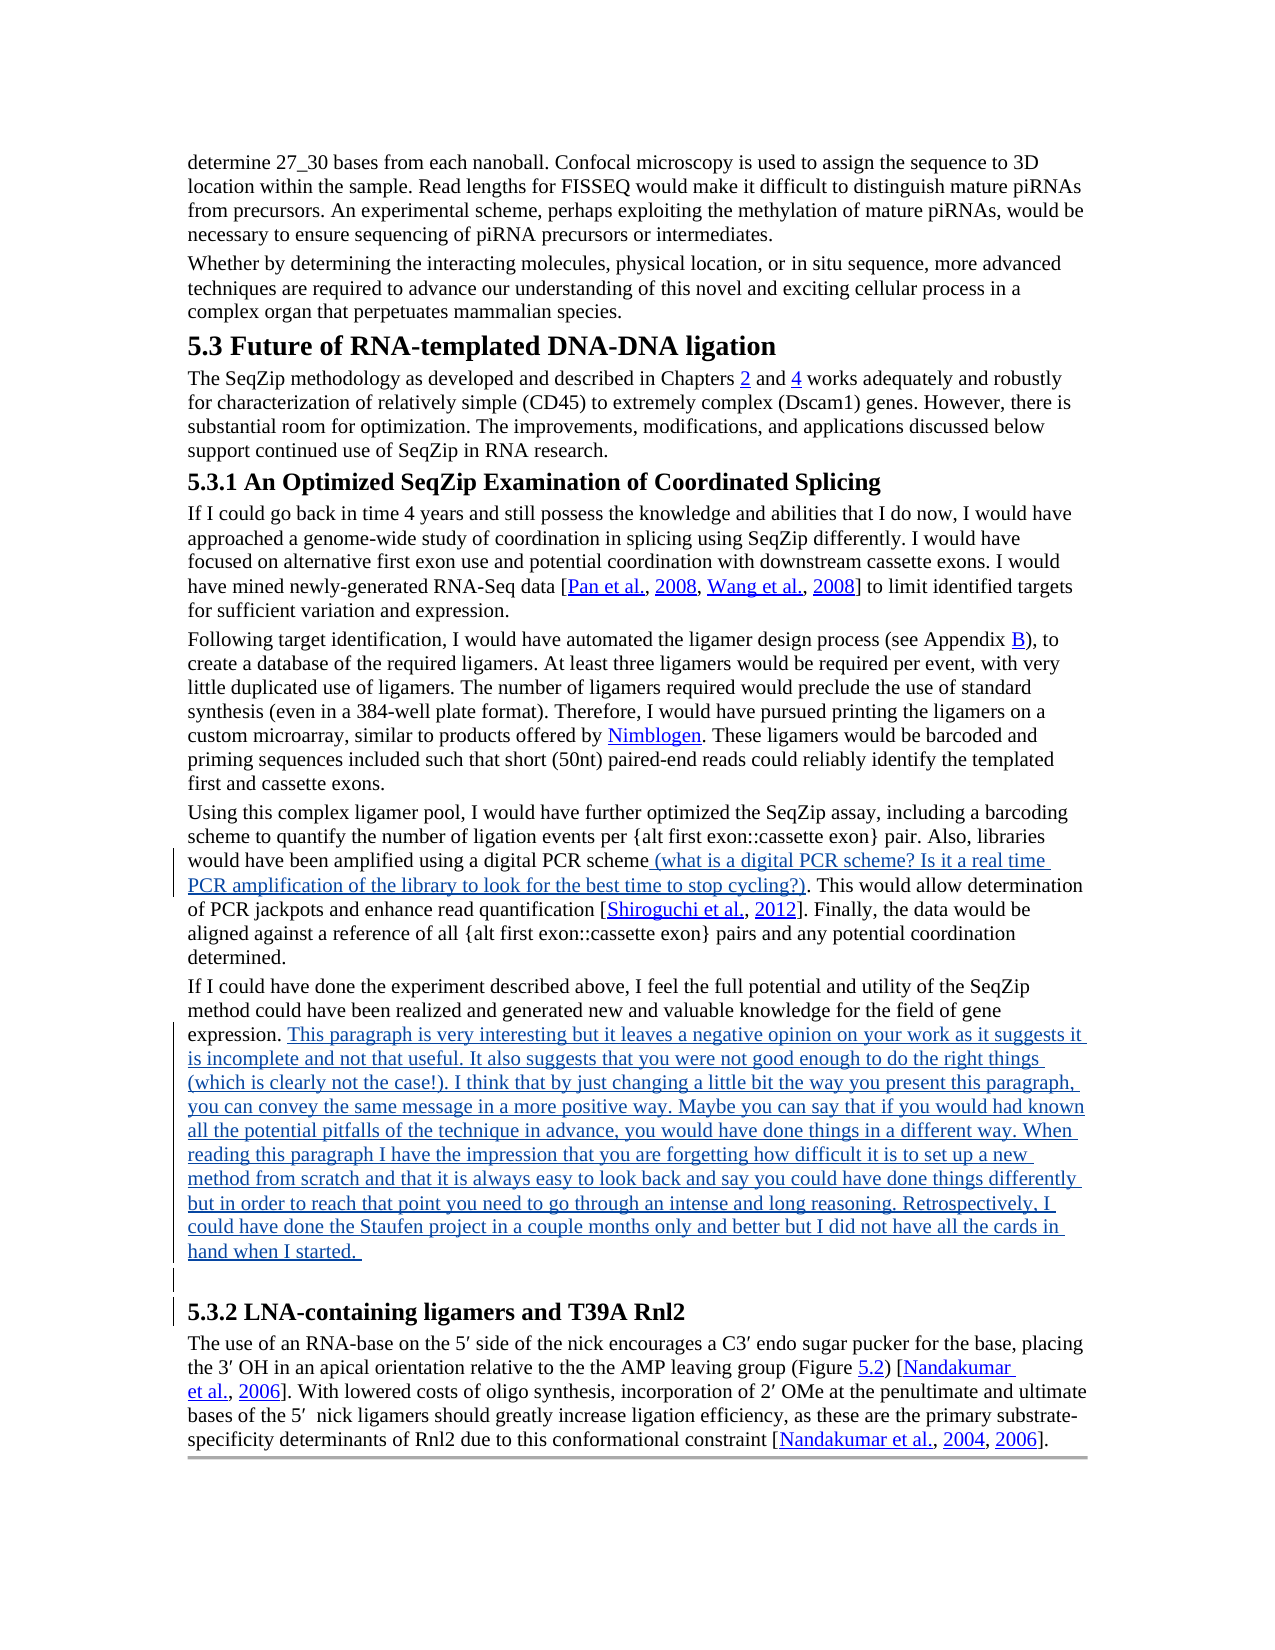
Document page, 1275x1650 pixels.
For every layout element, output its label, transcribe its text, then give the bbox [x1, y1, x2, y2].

text The use of an RNA-base on the 5′ side of the nick encourages a C3′ endo sugar pucker for the base, placing the 3′ OH in an apical orientation relative to the the AMP leaving group (Figure 5.2) [Nandakumar et al., 2006]. With lowered costs of oligo synthesis, incorporation of 2′ OMe at the penultimate and ultimate bases of the 5′ nick ligamers should greatly increase ligation efficiency, as these are the primary substrate-specificity determinants of Rnl2 due to this conformational constraint [Nandakumar et al., 2004, 2006]. [187, 1331, 1087, 1451]
text Following target identification, I would have automated the ligamer design process (see Appendix B), to create a database of the required ligamers. At least three ligamers would be required per event, with very little duplicated use of ligamers. The number of ligamers required would preclude the use of standard synthesis (even in a 384-well plate format). Therefore, I would have pursued printing the ligamers on a custom microarray, similar to products offered by Nimblogen. These ligamers would be barcoded and priming sequences included such that short (50nt) paired-end reads could reliably identify the templated first and cassette exons. [187, 627, 1087, 795]
text The SeqZip methodology as developed and described in Chapters 2 and 4 works adequately and robustly for characterization of relatively simple (CD45) to extremely complex (Dscam1) genes. However, there is substantial room for optimization. The improvements, modifications, and applications discussed below support continued use of SeqZip in RNA research. [187, 366, 1087, 462]
subtitle 5.3.2 LNA-containing ligamers and T39A Rnl2 [187, 1297, 1087, 1326]
text If I could have done the experiment described above, I feel the full potential and utility of the SeqZip method could have been realized and generated new and valuable knowledge for the field of gene expression. [187, 974, 1087, 1263]
subtitle 5.3 Future of RNA-templated DNA-DNA ligation [187, 329, 1087, 361]
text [187, 150, 1087, 246]
subtitle 5.3.1 An Optimized SeqZip Examination of Coordinated Splicing [187, 467, 1087, 496]
text Using this complex ligamer pool, I would have further optimized the SeqZip assay, including a barcoding scheme to quantify the number of ligation events per {alt first exon::cassette exon} pair. Also, libraries would have been amplified using a digital PCR scheme. This would allow determination of PCR jackpots and enhance read quantification [Shiroguchi et al., 2012]. Finally, the data would be aligned against a reference of all {alt first exon::cassette exon} pairs and any potential coordination determined. [187, 800, 1087, 969]
text If I could go back in time 4 years and still possess the knowledge and abilities that I do now, I would have approached a genome-wide study of coordination in splicing using SeqZip differently. I would have focused on alternative first exon use and potential coordination with downstream cassette exons. I would have mined newly-generated RNA-Seq data [Pan et al., 2008, Wang et al., 2008] to limit identified targets for sufficient variation and expression. [187, 501, 1087, 622]
text Whether by determining the interacting molecules, physical location, or in situ sequence, more advanced techniques are required to advance our understanding of this novel and exciting cellular process in a complex organ that perpetuates mammalian species. [187, 251, 1087, 323]
